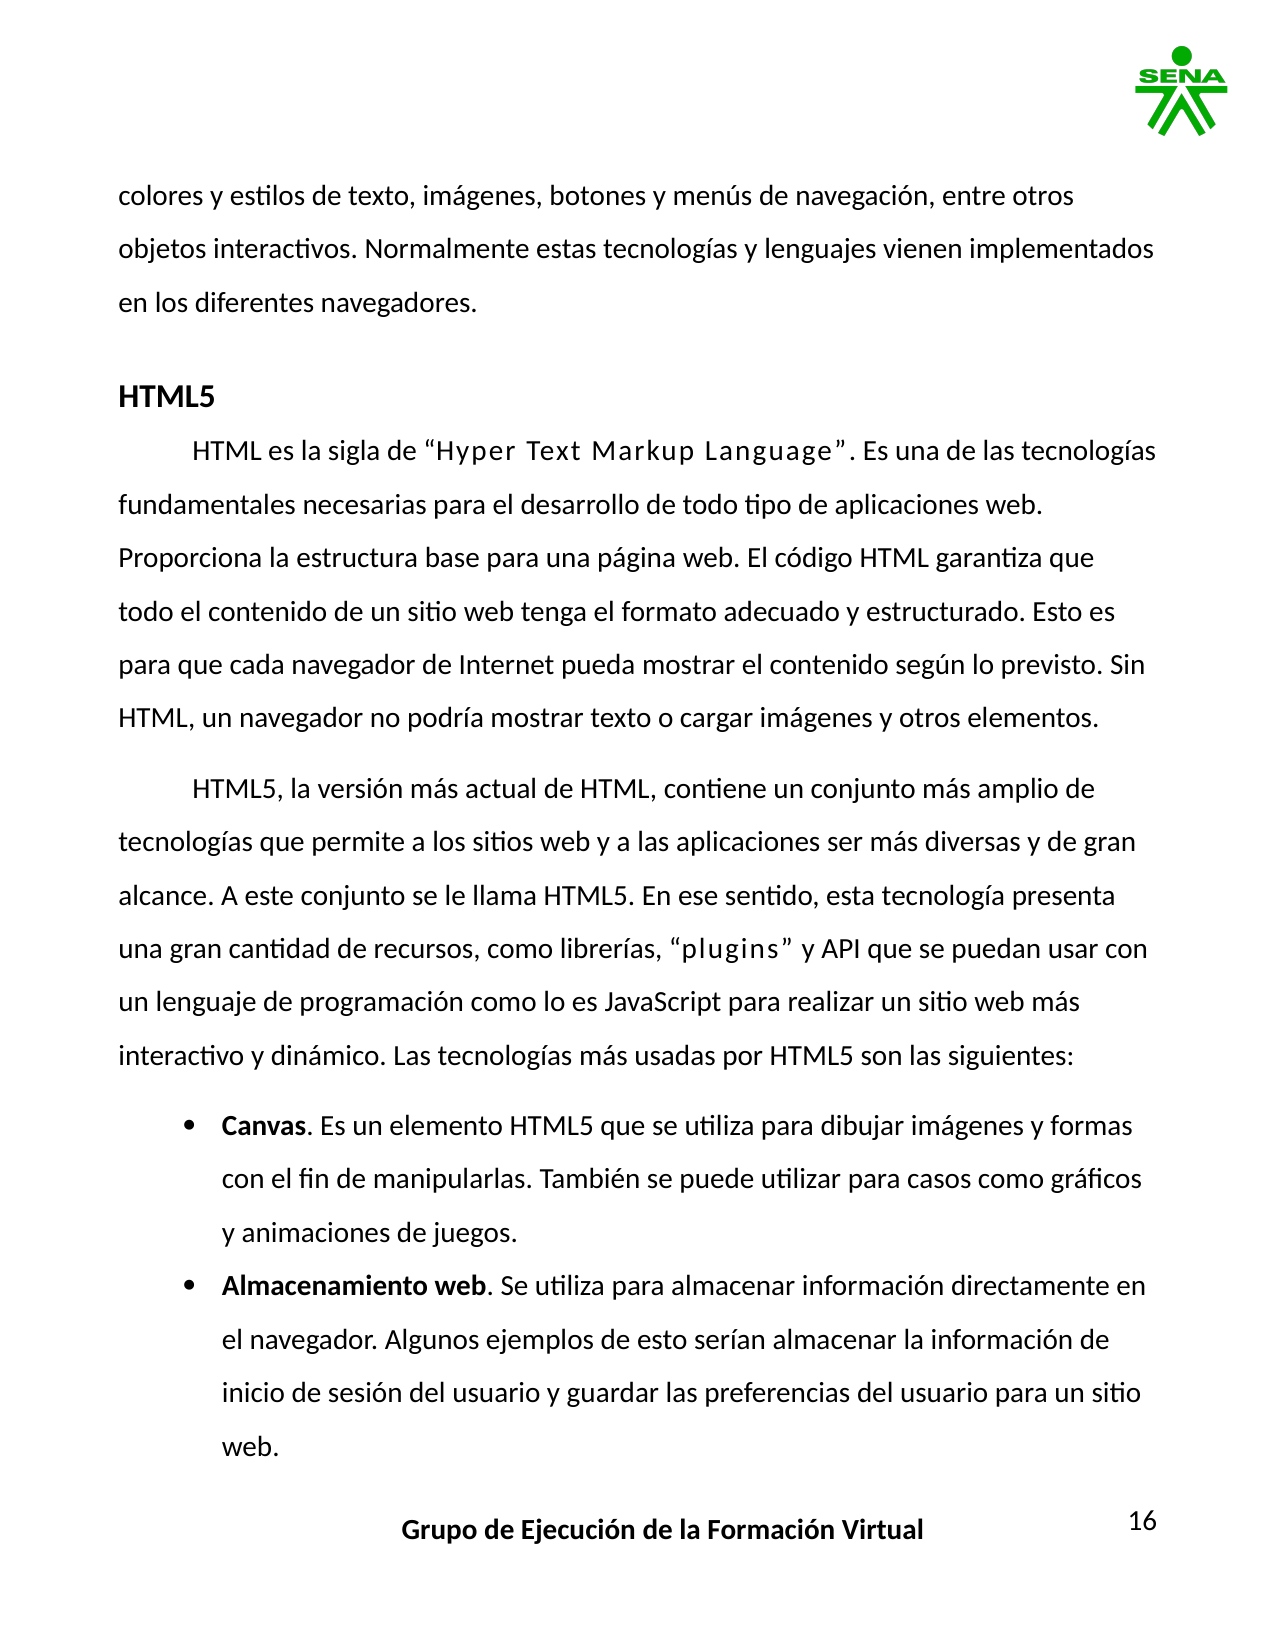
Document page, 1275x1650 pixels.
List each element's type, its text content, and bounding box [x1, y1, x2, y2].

text HTML5, la versión más actual de HTML, contiene un conjunto más amplio de tecnologías que permite a los sitios web y a las aplicaciones ser más diversas y de gran alcance. A este conjunto se le llama HTML5. En ese sentido, esta tecnología presenta una gran cantidad de recursos, como librerías, “plugins” y API que se puedan usar con un lenguaje de programación como lo es JavaScript para realizar un sitio web más interactivo y dinámico. Las tecnologías más usadas por HTML5 son las siguientes: [118, 770, 1157, 1072]
text HTML es la sigla de “Hyper Text Markup Language”. Es una de las tecnologías fundamentales necesarias para el desarrollo de todo tipo de aplicaciones web. Proporciona la estructura base para una página web. El código HTML garantiza que todo el contenido de un sitio web tenga el formato adecuado y estructurado. Esto es para que cada navegador de Internet pueda mostrar el contenido según lo previsto. Sin HTML, un navegador no podría mostrar texto o cargar imágenes y otros elementos. [118, 432, 1157, 735]
subtitle HTML5 [118, 375, 1157, 416]
list Canvas. Es un elemento HTML5 que se utiliza para dibujar imágenes y formas con el fin de manipularlas. También se puede utilizar para casos como gráficos y animaciones de juegos. [184, 1107, 1157, 1249]
picture [1135, 46, 1228, 136]
list Almacenamiento web. Se utiliza para almacenar información directamente en el navegador. Algunos ejemplos de esto serían almacenar la información de inicio de sesión del usuario y guardar las preferencias del usuario para un sitio web. [184, 1267, 1157, 1463]
